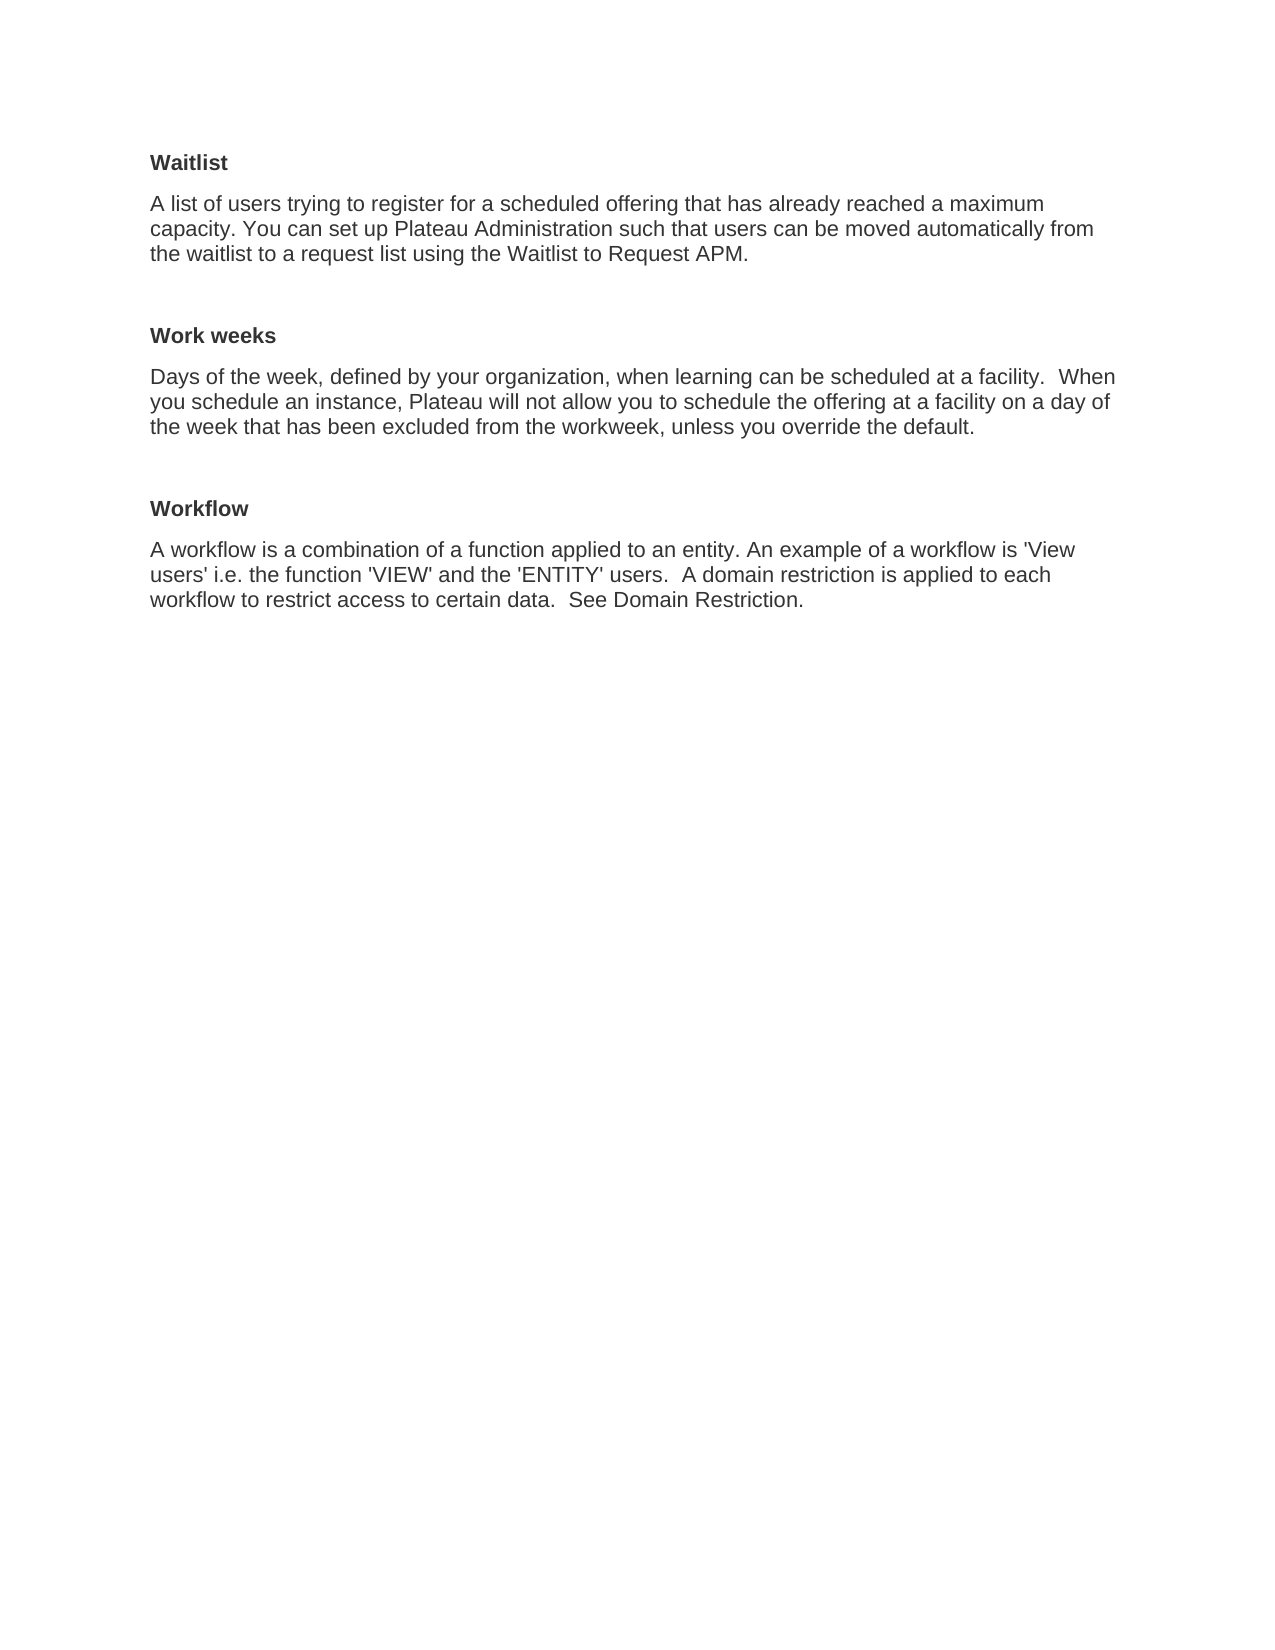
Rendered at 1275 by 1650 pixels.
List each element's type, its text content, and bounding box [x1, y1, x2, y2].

text Workflow [150, 496, 1125, 521]
text Work weeks [150, 323, 1125, 348]
text Waitlist [150, 150, 1125, 175]
text Days of the week, defined by your organization, when learning can be scheduled at a facility. When you schedule an instance, Plateau will not allow you to schedule the offering at a facility on a day of the week that has been excluded from the workweek, unless you override the default. [150, 364, 1125, 439]
text A workflow is a combination of a function applied to an entity. An example of a workflow is 'View users' i.e. the function 'VIEW' and the 'ENTITY' users. A domain restriction is applied to each workflow to restrict access to certain data. See Domain Restriction. [150, 537, 1125, 612]
text A list of users trying to register for a scheduled offering that has already reached a maximum capacity. You can set up Plateau Administration such that users can be moved automatically from the waitlist to a request list using the Waitlist to Request APM. [150, 191, 1125, 266]
